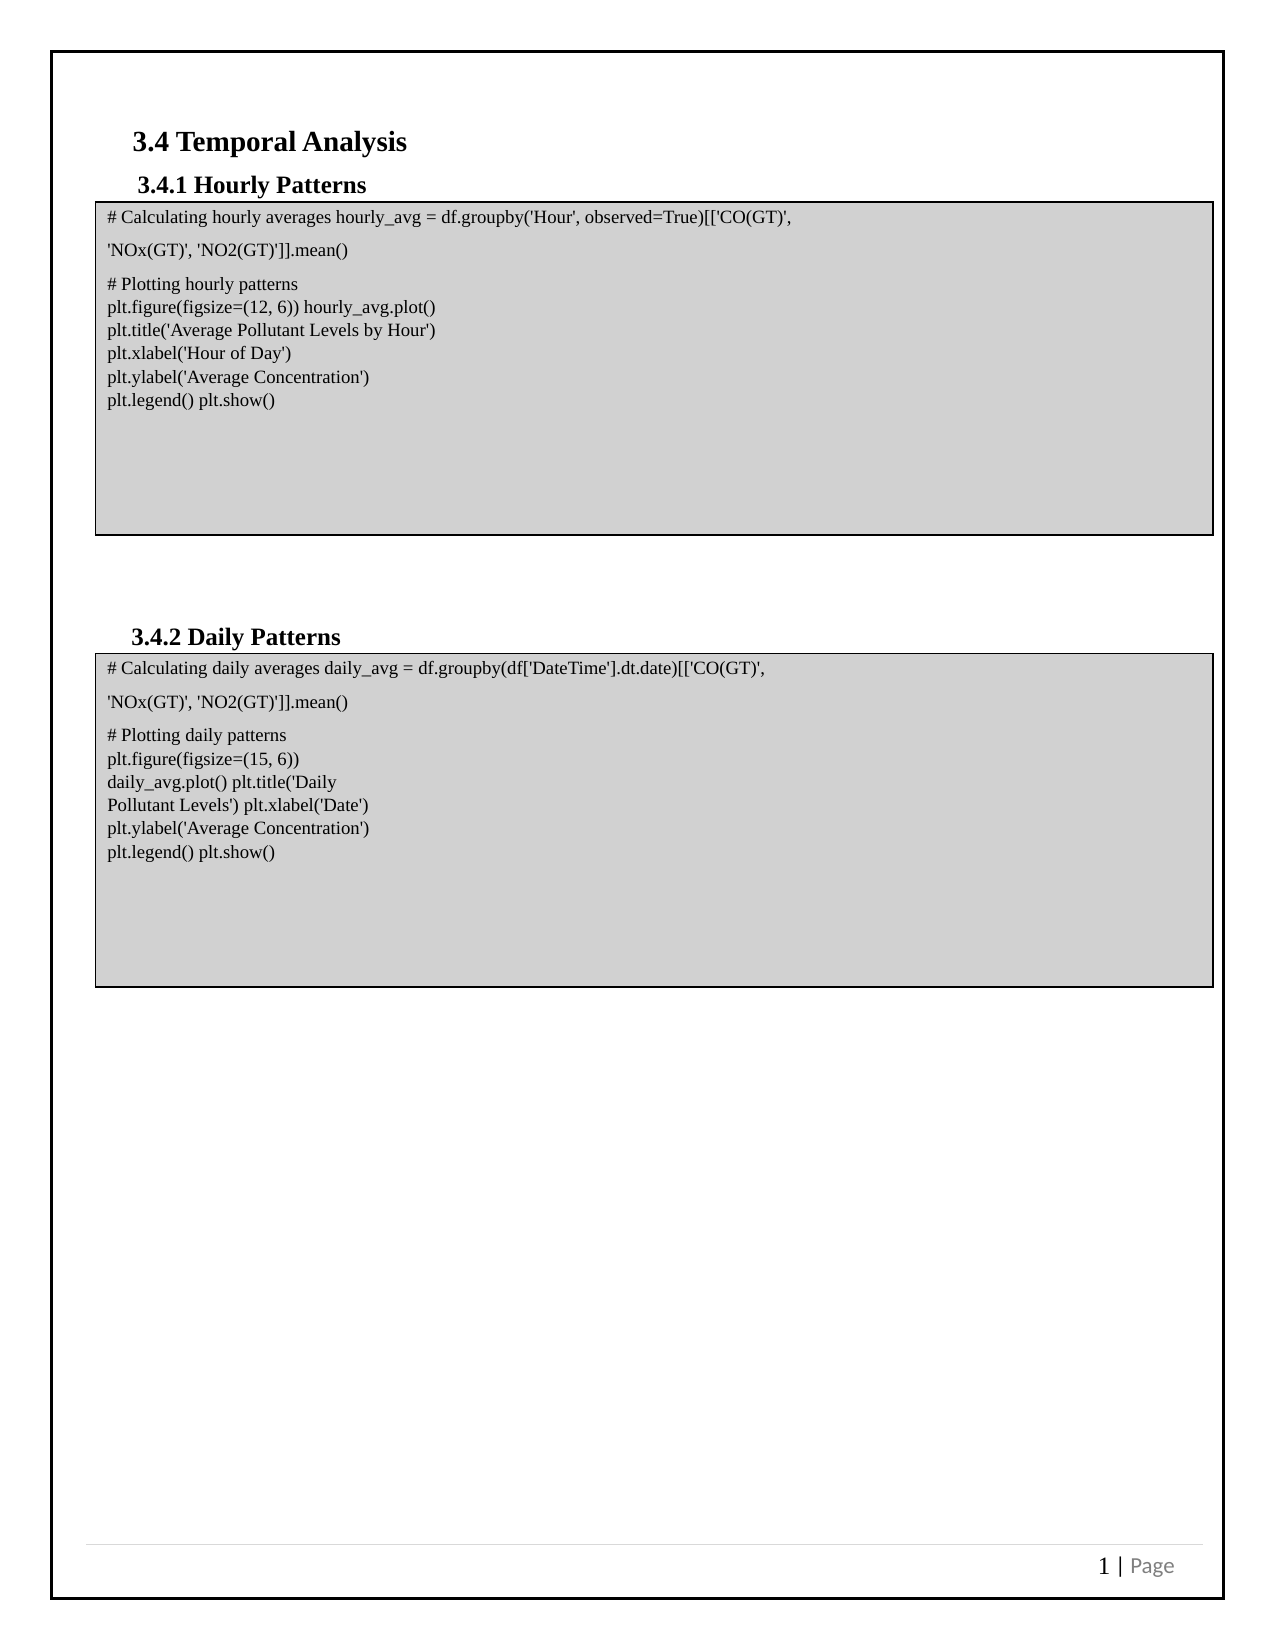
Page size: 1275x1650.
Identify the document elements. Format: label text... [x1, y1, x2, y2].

subtitle 3.4 Temporal Analysis [132, 124, 1200, 158]
table_header # Calculating hourly averages hourly_avg = df.groupby('Hour', observed=True)[['CO(GT)', 'NOx(GT)', 'NO2(GT)']].mean() # Plotting hourly patterns plt.figure(figsize=(12, 6)) hourly_avg.plot() plt.title('Average Pollutant Levels by Hour') plt.xlabel('Hour of Day') plt.ylabel('Average Concentration') plt.legend() plt.show() [96, 203, 1212, 534]
table_header # Calculating daily averages daily_avg = df.groupby(df['DateTime'].dt.date)[['CO(GT)', 'NOx(GT)', 'NO2(GT)']].mean() # Plotting daily patterns plt.figure(figsize=(15, 6)) daily_avg.plot() plt.title('Daily Pollutant Levels') plt.xlabel('Date') plt.ylabel('Average Concentration') plt.legend() plt.show() [96, 654, 1212, 986]
subtitle 3.4.2 Daily Patterns [131, 622, 1200, 651]
subtitle 3.4.1 Hourly Patterns [131, 170, 1200, 199]
